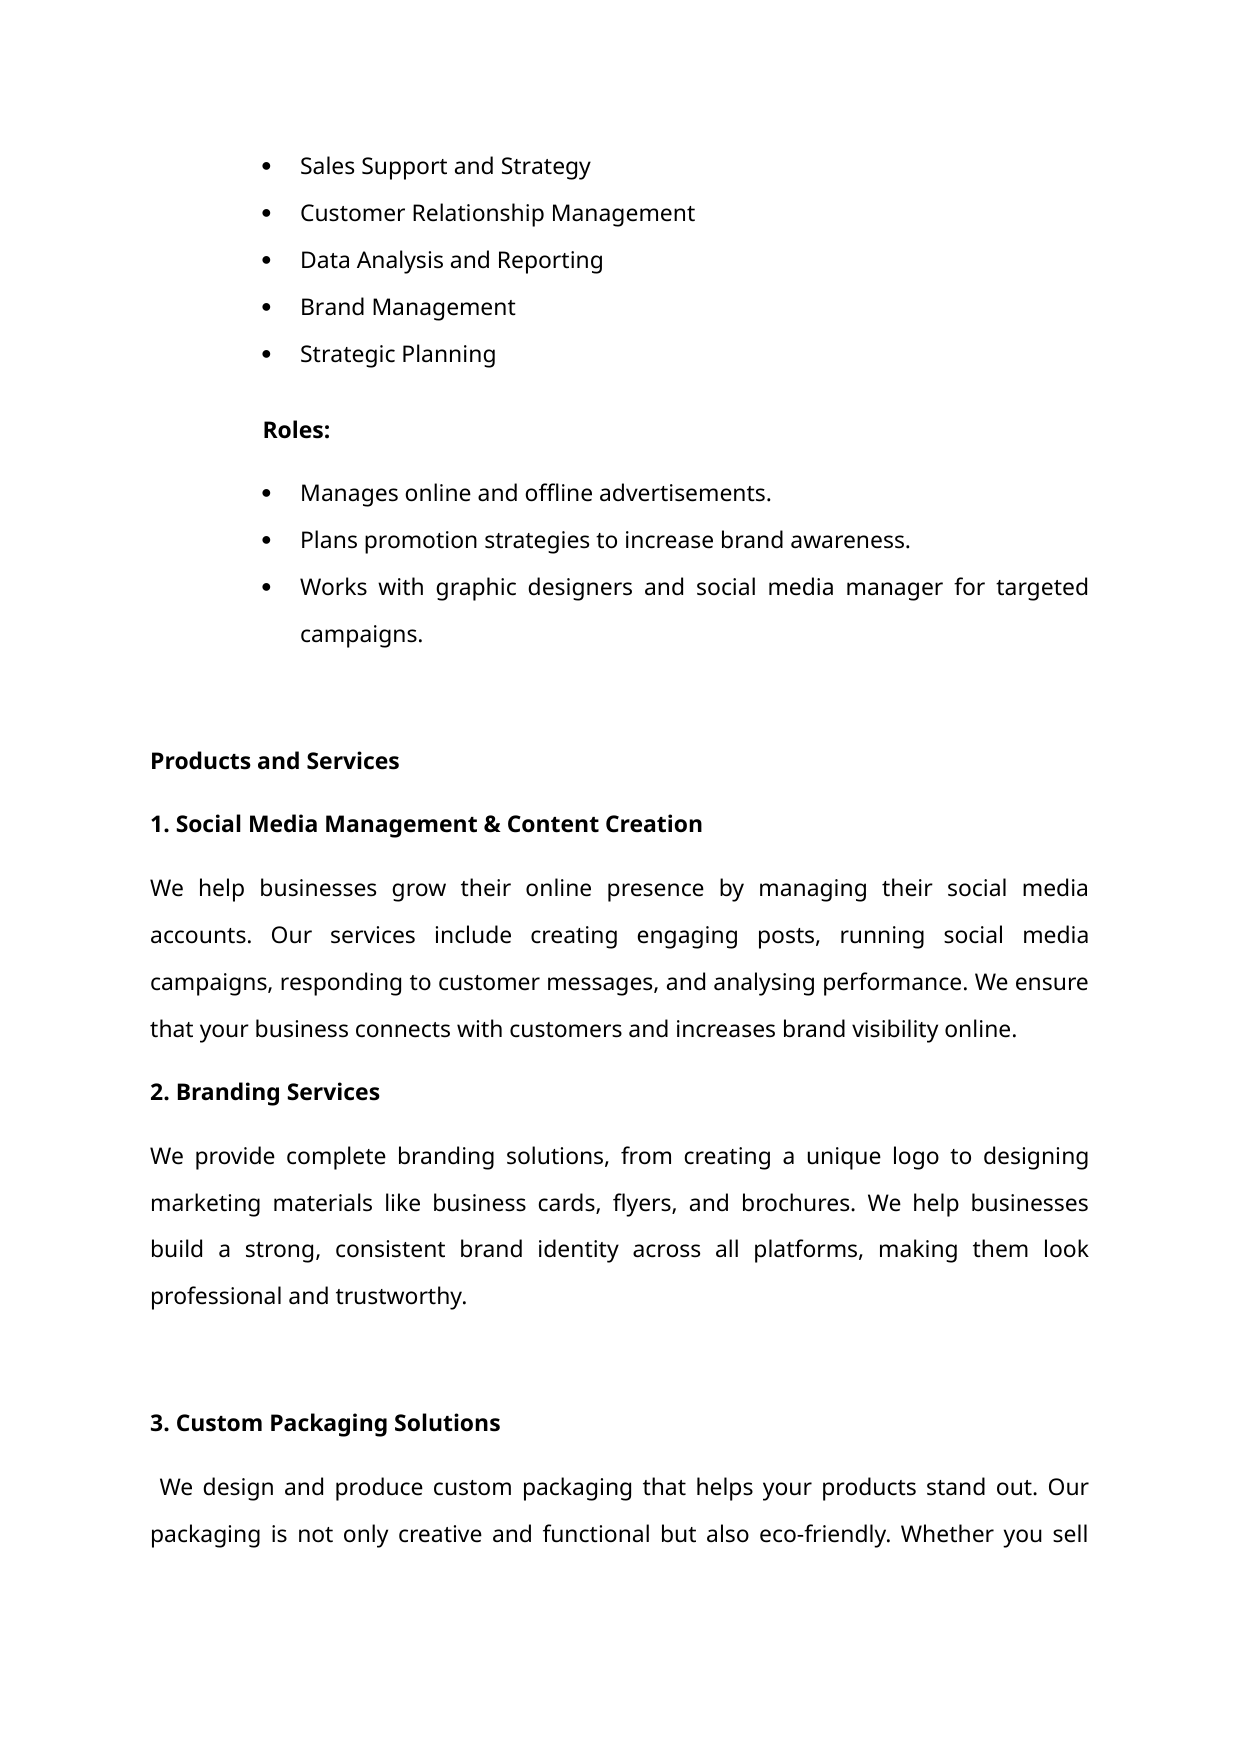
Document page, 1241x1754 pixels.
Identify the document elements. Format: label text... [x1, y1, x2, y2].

text 3. Custom Packaging Solutions [150, 1407, 1090, 1438]
list Customer Relationship Management [262, 197, 1090, 228]
text Products and Services [150, 745, 1090, 776]
list Sales Support and Strategy [262, 150, 1090, 181]
list Manages online and offline advertisements. [262, 477, 1090, 508]
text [150, 1471, 1090, 1549]
list Data Analysis and Reporting [262, 244, 1090, 275]
list Brand Management [262, 291, 1090, 322]
text Roles: [187, 413, 1090, 445]
list Plans promotion strategies to increase brand awareness. [262, 524, 1090, 555]
list Works with graphic designers and social media manager for targeted campaigns. [262, 571, 1090, 649]
text We provide complete branding solutions, from creating a unique logo to designing marketing materials like business cards, flyers, and brochures. We help businesses build a strong, consistent brand identity across all platforms, making them look professional and trustworthy. [150, 1139, 1090, 1311]
text 2. Branding Services [150, 1076, 1090, 1107]
list Strategic Planning [262, 337, 1090, 369]
text 1. Social Media Management & Content Creation [150, 808, 1090, 839]
text We help businesses grow their online presence by managing their social media accounts. Our services include creating engaging posts, running social media campaigns, responding to customer messages, and analysing performance. We ensure that your business connects with customers and increases brand visibility online. [150, 872, 1090, 1044]
